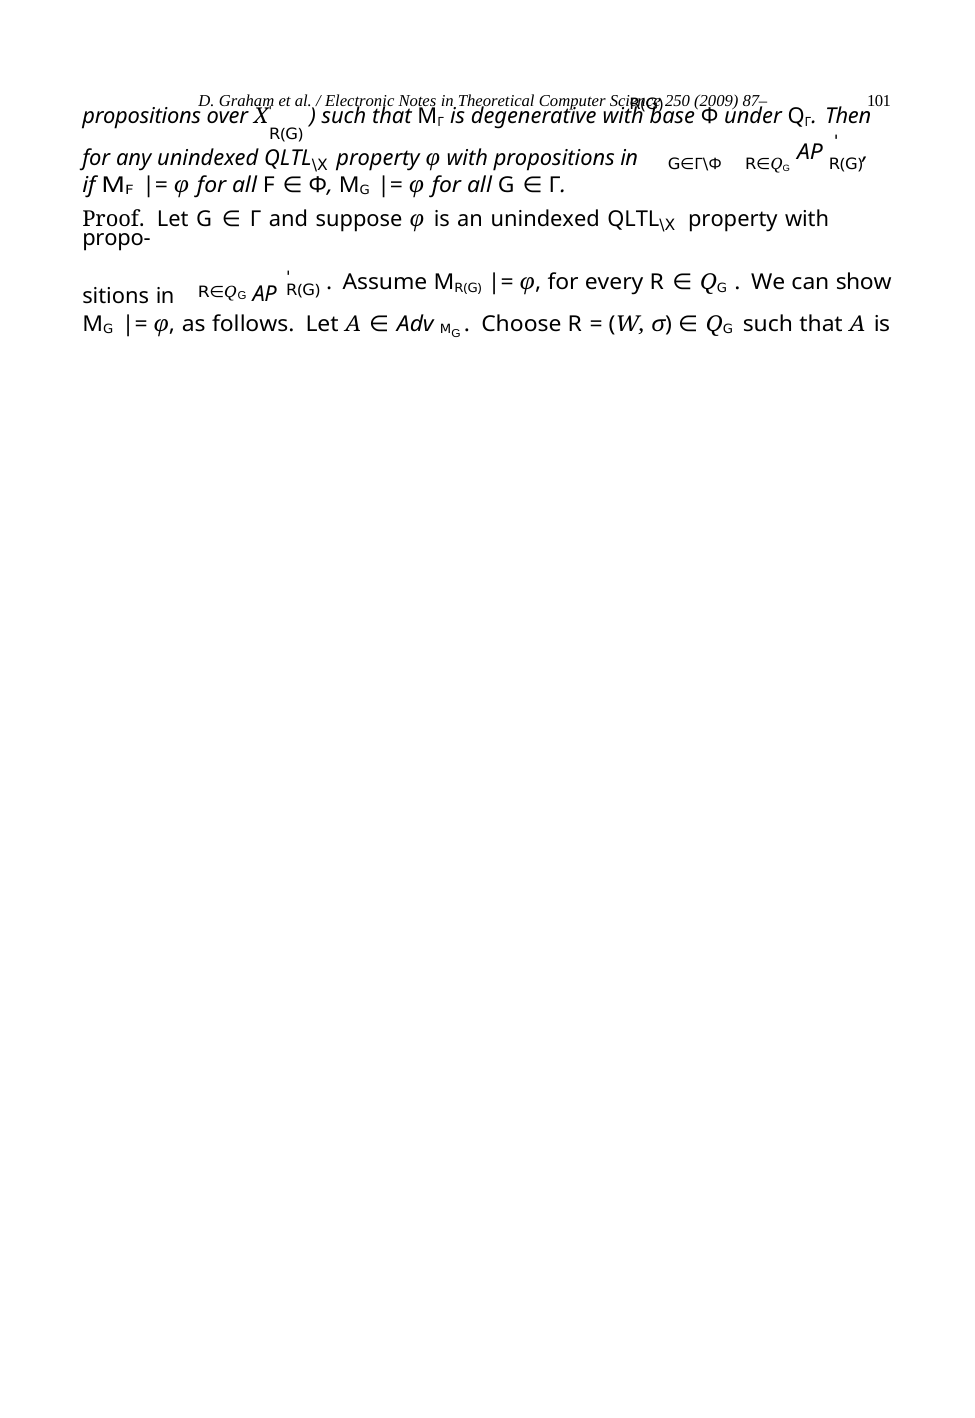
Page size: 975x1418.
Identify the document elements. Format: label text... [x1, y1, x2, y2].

text sitions in [82, 258, 250, 310]
text R∈QG AP R(G), [745, 147, 904, 175]
text if MF |= φ for all F ∈ Φ, MG |= φ for all G ∈ Γ. [82, 170, 647, 198]
text propositions over X' ) such that MΓ is degenerative with base Φ under QΓ. Then [82, 108, 904, 128]
text MG |= φ, as follows. Let A ∈ Adv MG . Choose R = (W, σ) ∈ QG such that A is [82, 310, 904, 336]
text ' R(G) [286, 272, 325, 300]
text . Assume MR(G) |= φ, for every R ∈ QG . We can show [326, 266, 904, 296]
text R(G) [269, 128, 904, 142]
text Proof. Let G ∈ Γ and suppose φ is an unindexed QLTL\X property with propo- [82, 211, 904, 249]
text for any unindexed QLTL\X property φ with propositions in [82, 147, 647, 170]
text G∈Γ\Φ [668, 153, 726, 174]
